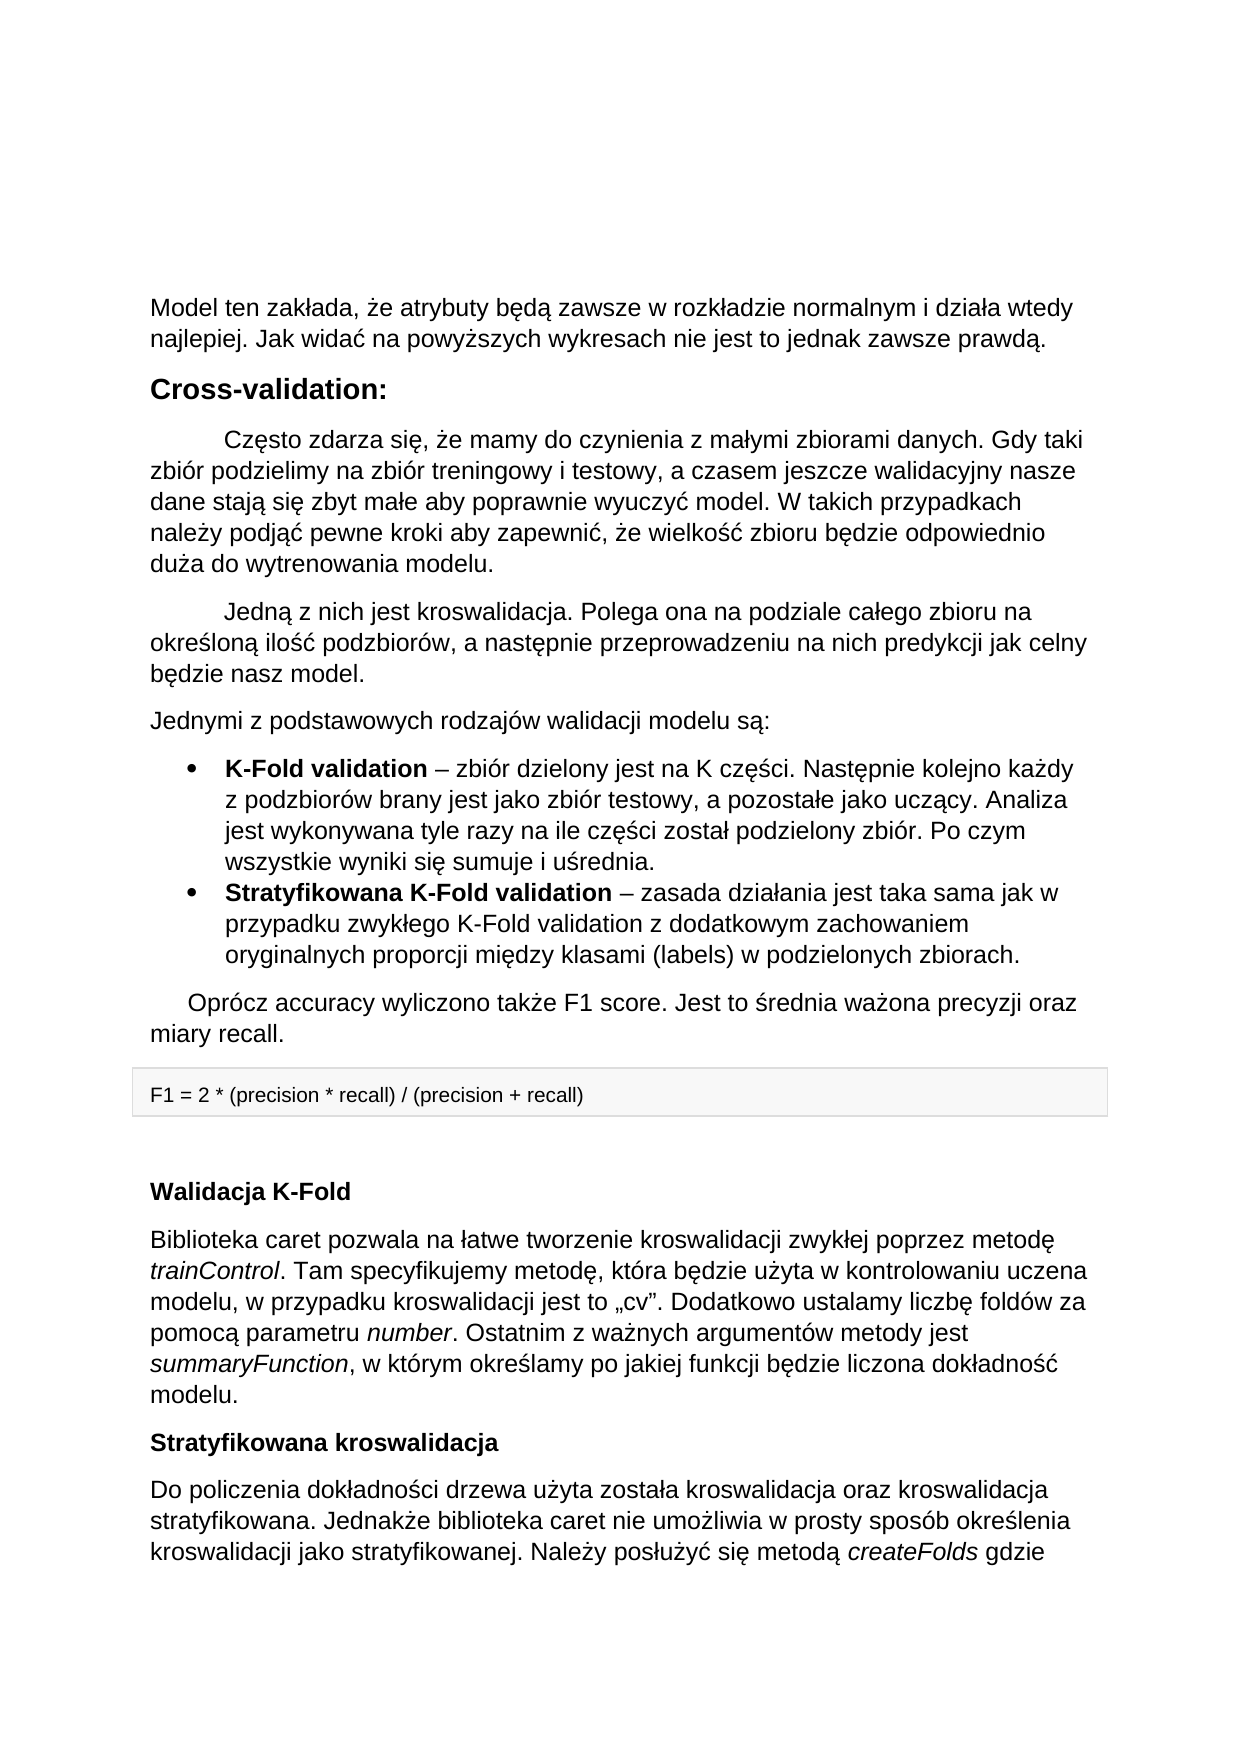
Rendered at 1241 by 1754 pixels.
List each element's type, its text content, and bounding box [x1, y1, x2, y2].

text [150, 1475, 1090, 1566]
list K-Fold validation – zbiór dzielony jest na K części. Następnie kolejno każdy z podzbiorów brany jest jako zbiór testowy, a pozostałe jako uczący. Analiza jest wykonywana tyle razy na ile części został podzielony zbiór. Po czym wszystkie wyniki się sumuje i uśrednia. [187, 754, 1090, 876]
list Stratyfikowana K-Fold validation – zasada działania jest taka sama jak w przypadku zwykłego K-Fold validation z dodatkowym zachowaniem oryginalnych proporcji między klasami (labels) w podzielonych zbiorach. [187, 878, 1090, 969]
text Jedną z nich jest kroswalidacja. Polega ona na podziale całego zbioru na określoną ilość podzbiorów, a następnie przeprowadzeniu na nich predykcji jak celny będzie nasz model. [150, 597, 1090, 687]
text F1 = 2 * (precision * recall) / (precision + recall) [133, 1069, 1107, 1115]
text Często zdarza się, że mamy do czynienia z małymi zbiorami danych. Gdy taki zbiór podzielimy na zbiór treningowy i testowy, a czasem jeszcze walidacyjny nasze dane stają się zbyt małe aby poprawnie wyuczyć model. W takich przypadkach należy podjąć pewne kroki aby zapewnić, że wielkość zbioru będzie odpowiednio duża do wytrenowania modelu. [150, 425, 1090, 578]
text Jednymi z podstawowych rodzajów walidacji modelu są: [150, 706, 1090, 735]
text Stratyfikowana kroswalidacja [150, 1428, 1090, 1456]
text Walidacja K-Fold [150, 1177, 1090, 1206]
text Biblioteka caret pozwala na łatwe tworzenie kroswalidacji zwykłej poprzez metodę trainControl. Tam specyfikujemy metodę, która będzie użyta w kontrolowaniu uczena modelu, w przypadku kroswalidacji jest to „cv”. Dodatkowo ustalamy liczbę foldów za pomocą parametru number. Ostatnim z ważnych argumentów metody jest summaryFunction, w którym określamy po jakiej funkcji będzie liczona dokładność modelu. [150, 1225, 1090, 1409]
text Model ten zakłada, że atrybuty będą zawsze w rozkładzie normalnym i działa wtedy najlepiej. Jak widać na powyższych wykresach nie jest to jednak zawsze prawdą. [150, 293, 1090, 353]
text Oprócz accuracy wyliczono także F1 score. Jest to średnia ważona precyzji oraz miary recall. [150, 988, 1090, 1048]
text Cross-validation: [150, 372, 1090, 405]
